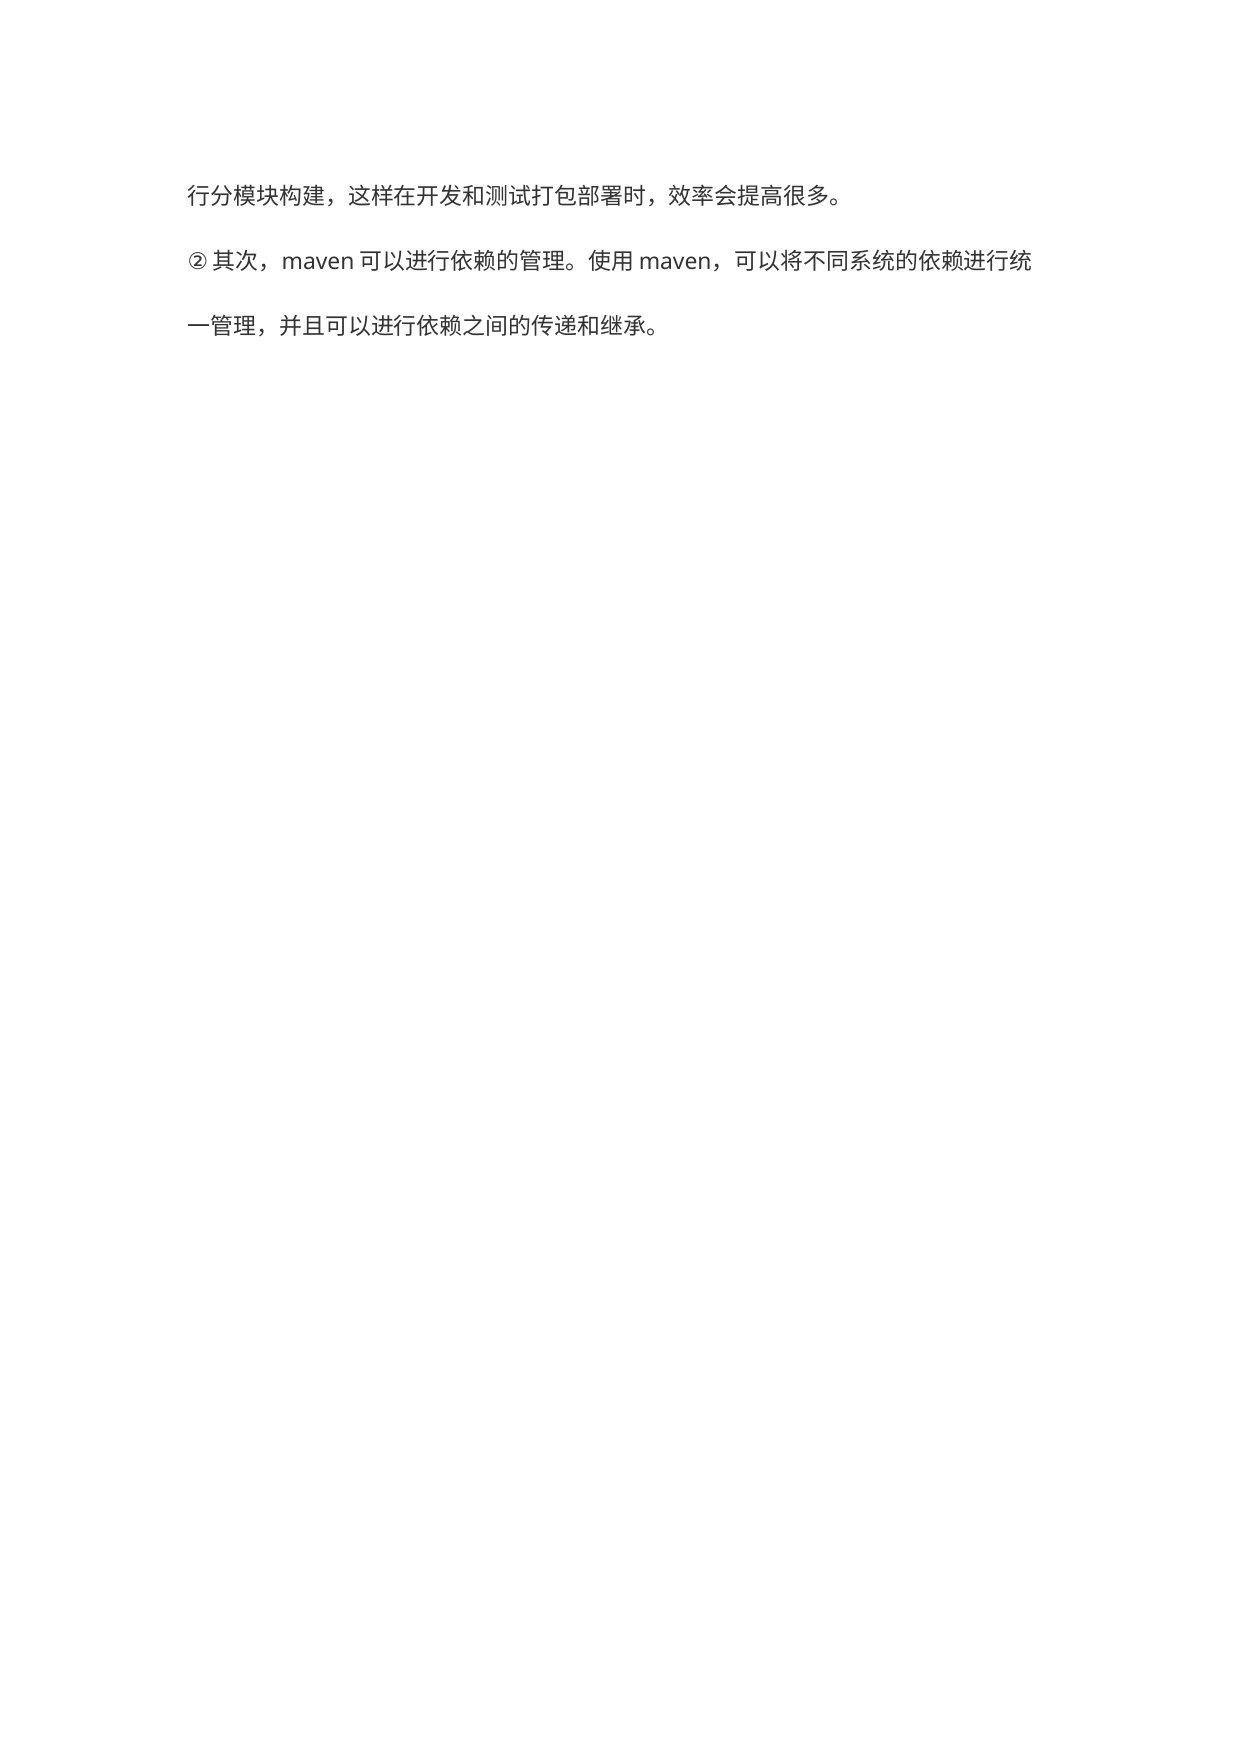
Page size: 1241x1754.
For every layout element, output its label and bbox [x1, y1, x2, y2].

text [187, 162, 1053, 357]
